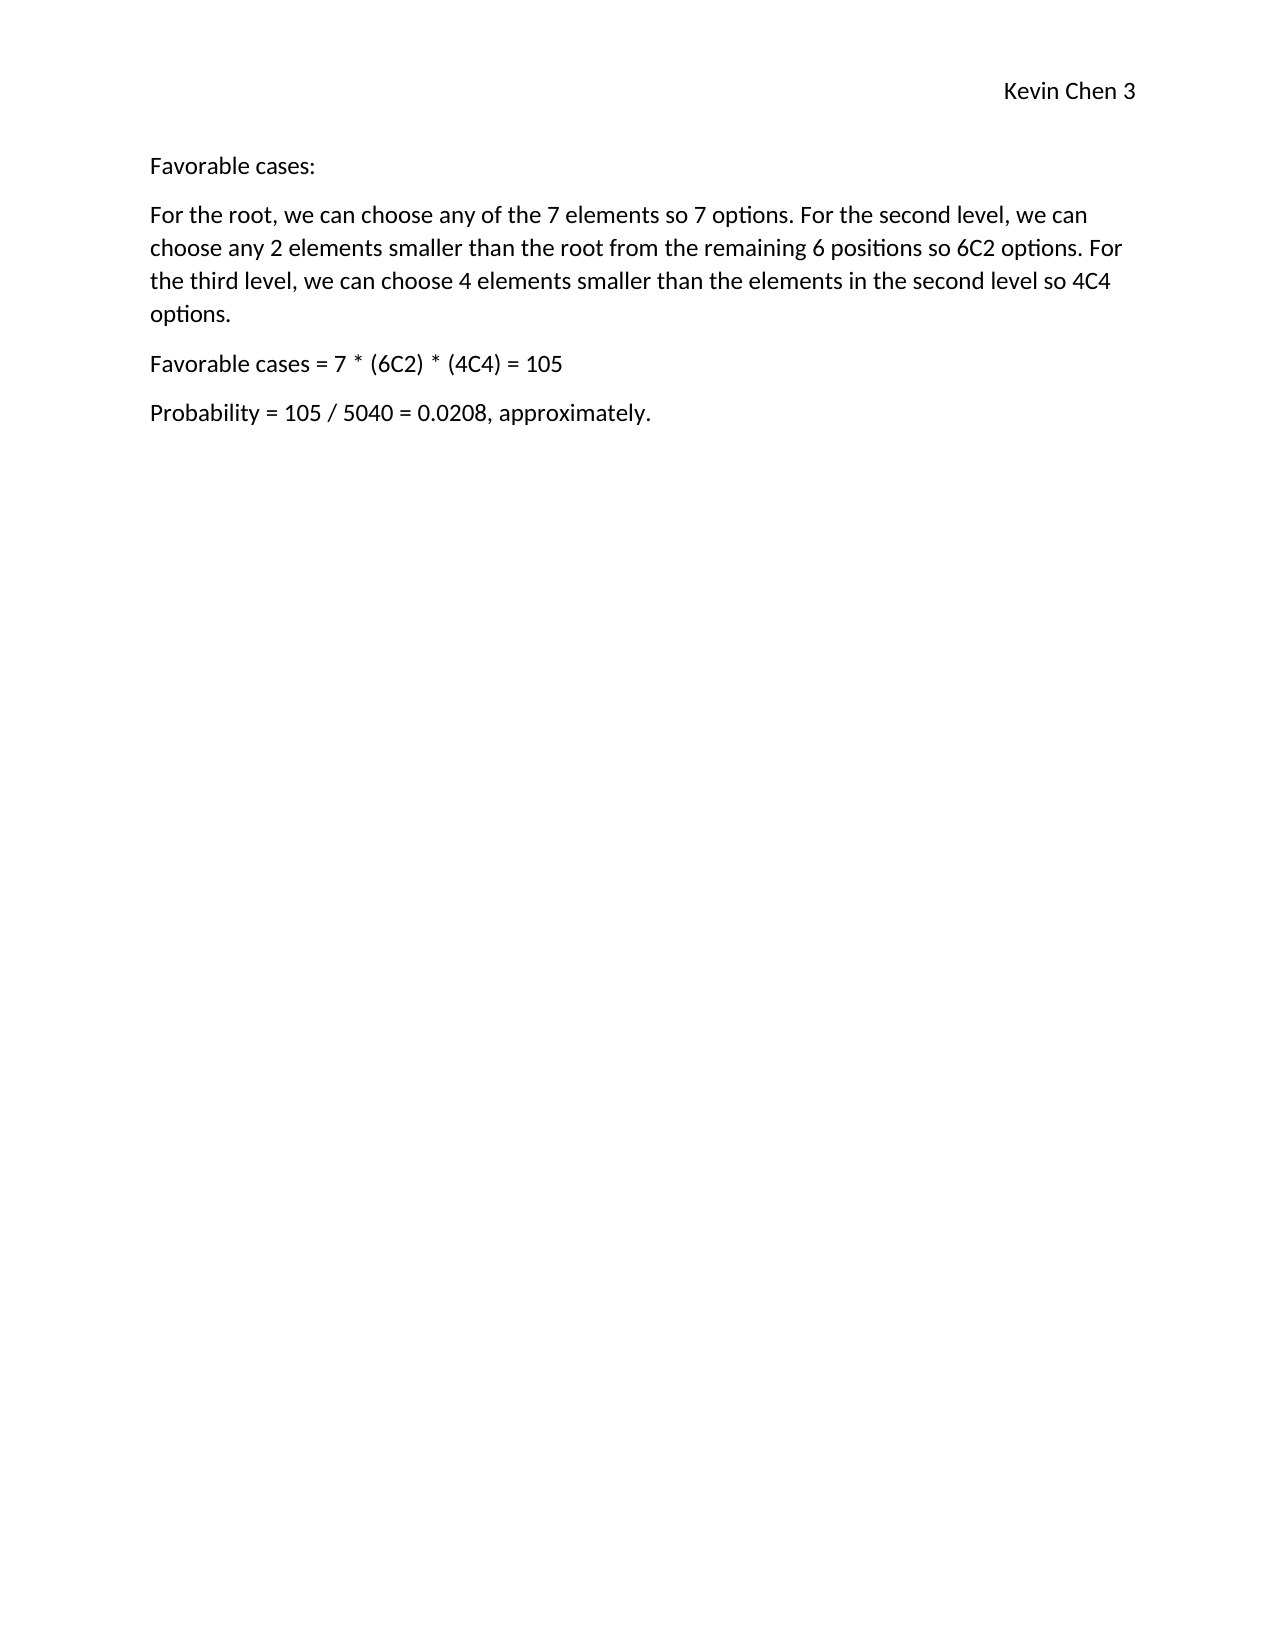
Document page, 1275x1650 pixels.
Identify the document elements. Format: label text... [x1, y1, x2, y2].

text Favorable cases = 7 * (6C2) * (4C4) = 105 Probability = 105 / 5040 = 0.0208, approximately. [150, 348, 671, 427]
text Favorable cases: [150, 150, 1135, 180]
text For the root, we can choose any of the 7 elements so 7 options. For the second level, we can choose any 2 elements smaller than the root from the remaining 6 positions so 6C2 options. For the third level, we can choose 4 elements smaller than the elements in the second level so 4C4 options. [150, 199, 1135, 329]
